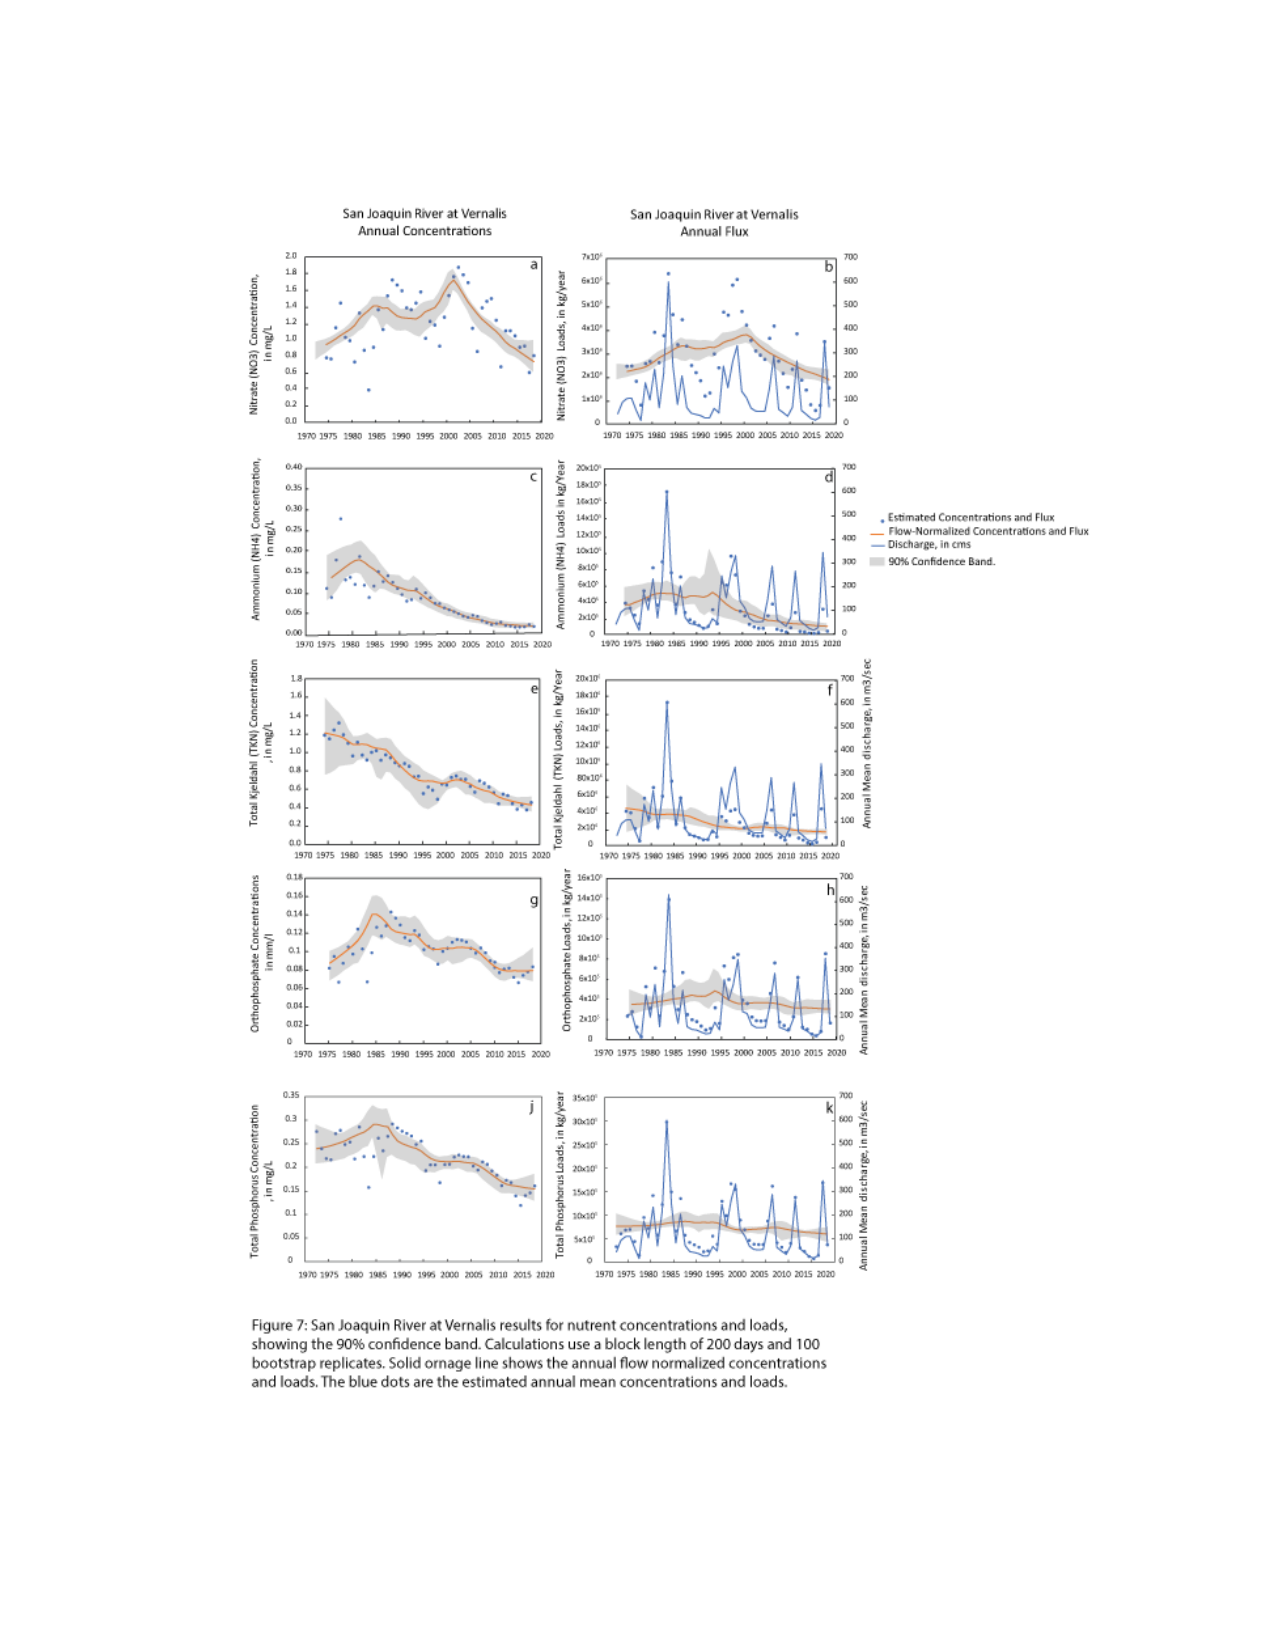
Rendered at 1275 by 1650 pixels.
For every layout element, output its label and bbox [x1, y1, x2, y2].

picture [150, 150, 1104, 1500]
